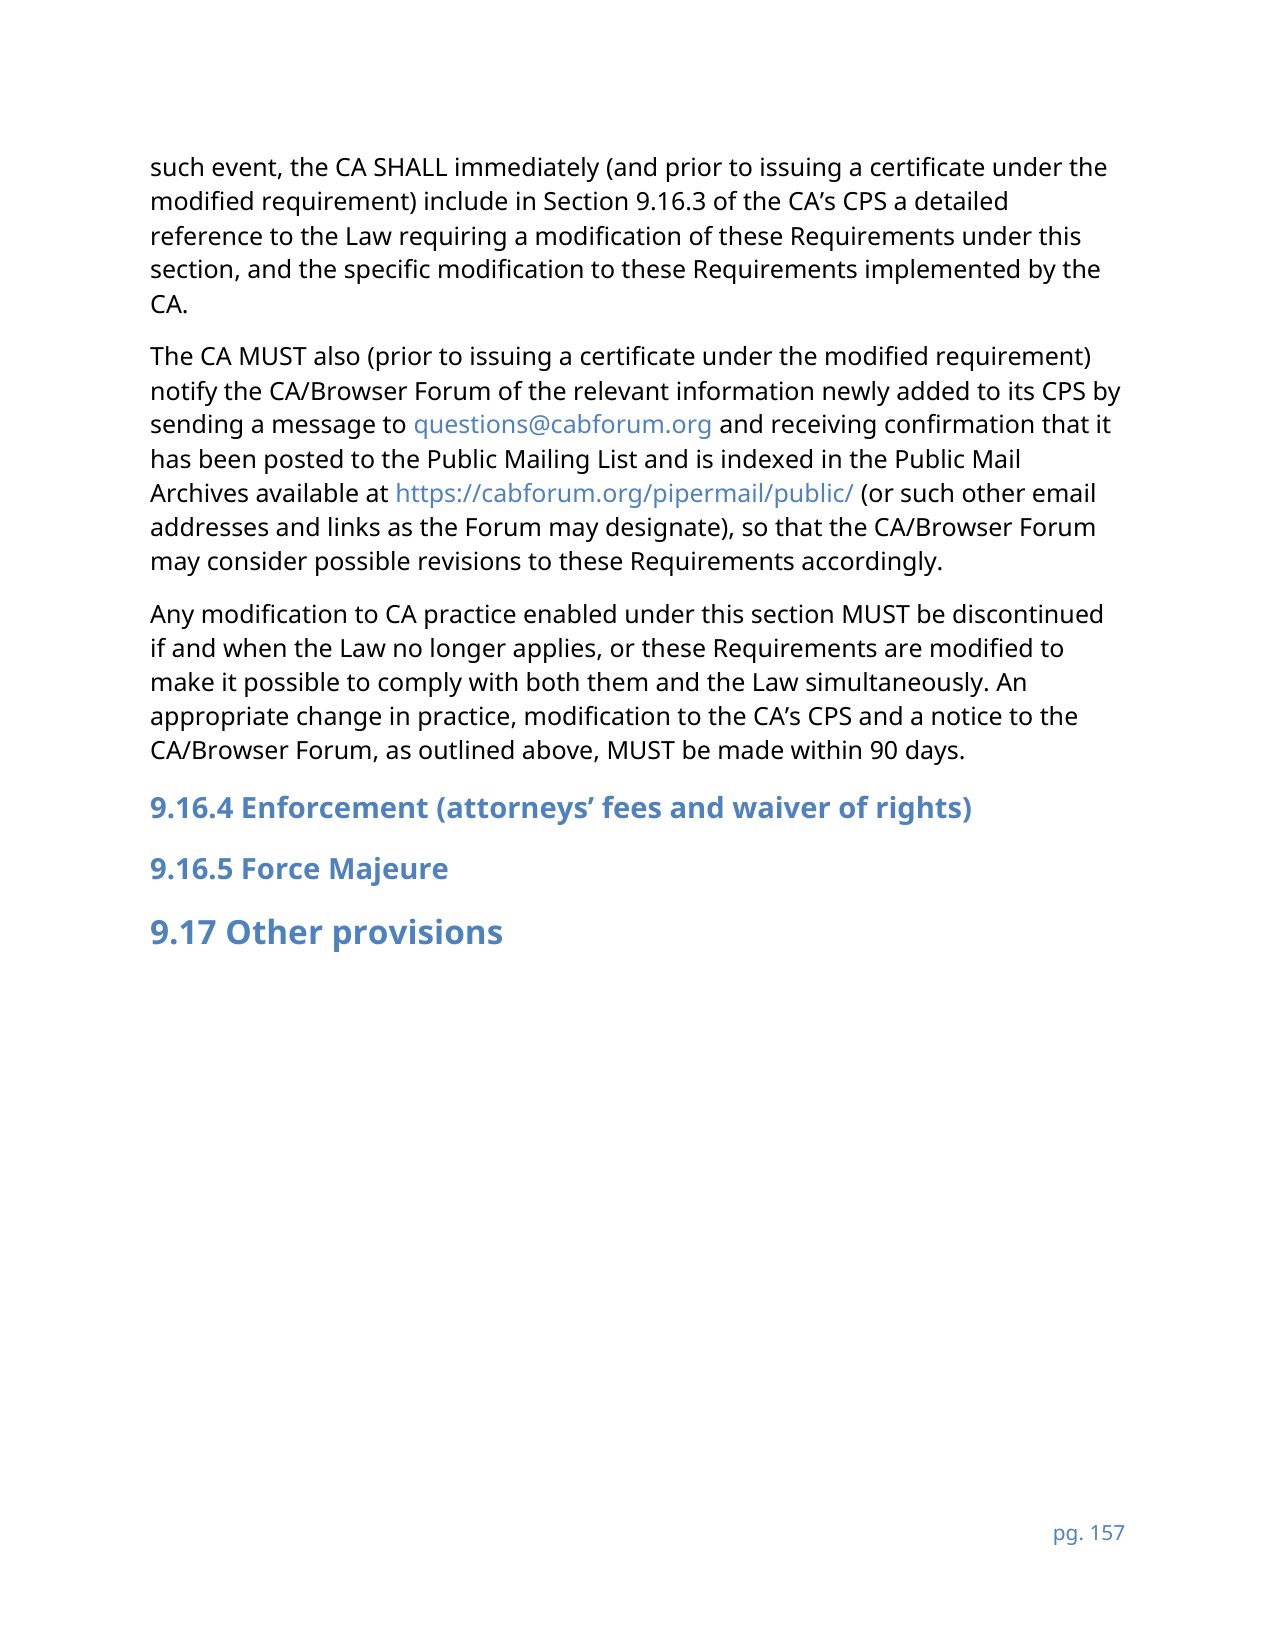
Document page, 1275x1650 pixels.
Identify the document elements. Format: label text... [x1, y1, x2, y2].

subtitle 9.16.5 Force Majeure [150, 848, 1125, 888]
subtitle 9.16.4 Enforcement (attorneys’ fees and waiver of rights) [150, 787, 1125, 827]
text The CA MUST also (prior to issuing a certificate under the modified requirement) notify the CA/Browser Forum of the relevant information newly added to its CPS by sending a message to questions@cabforum.org and receiving confirmation that it has been posted to the Public Mailing List and is indexed in the Public Mail Archives available at https://cabforum.org/pipermail/public/ (or such other email addresses and links as the Forum may designate), so that the CA/Browser Forum may consider possible revisions to these Requirements accordingly. [150, 339, 1125, 577]
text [150, 150, 1125, 320]
text Any modification to CA practice enabled under this section MUST be discontinued if and when the Law no longer applies, or these Requirements are modified to make it possible to comply with both them and the Law simultaneously. An appropriate change in practice, modification to the CA’s CPS and a notice to the CA/Browser Forum, as outlined above, MUST be made within 90 days. [150, 596, 1125, 767]
subtitle 9.17 Other provisions [150, 908, 1125, 954]
